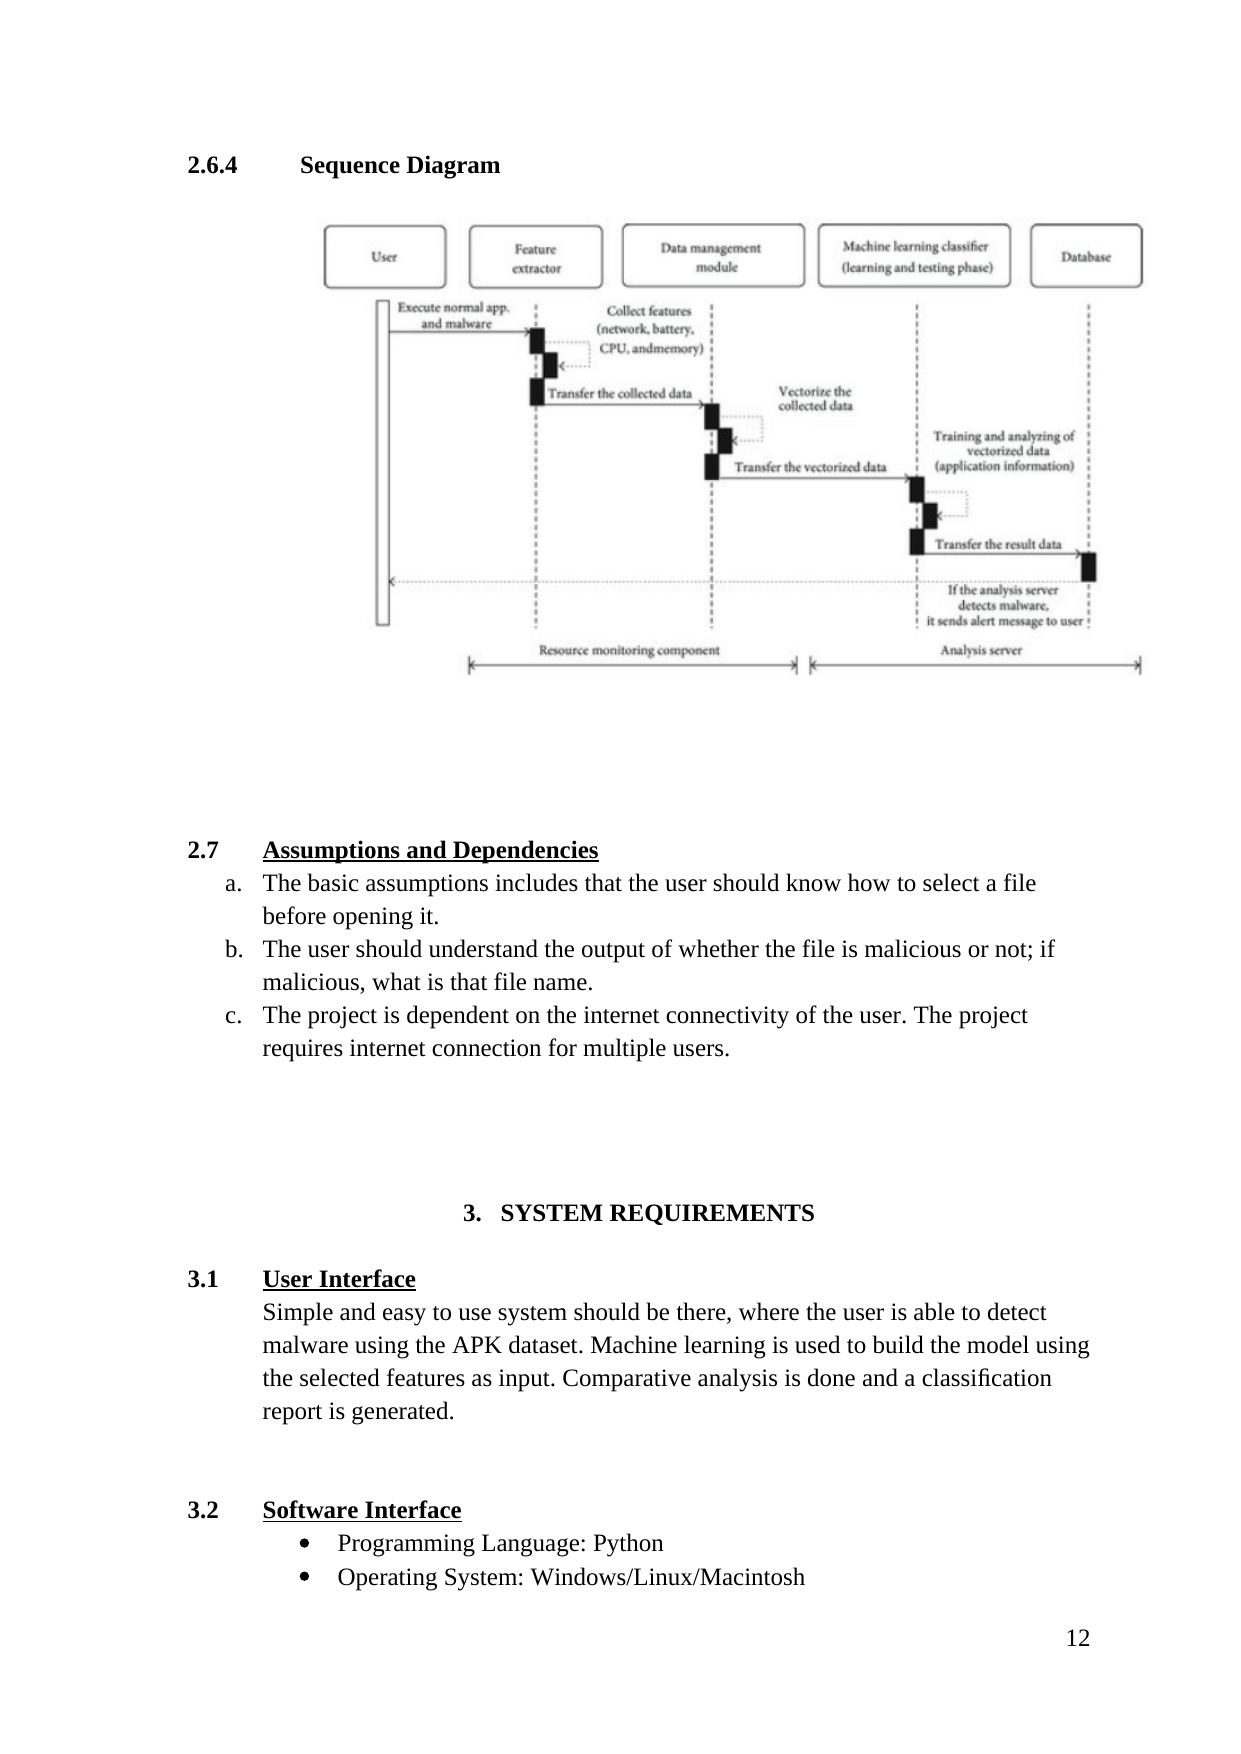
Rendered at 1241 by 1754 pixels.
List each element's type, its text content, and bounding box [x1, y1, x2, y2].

list Software Interface [187, 1496, 1090, 1524]
list SYSTEM REQUIREMENTS [187, 1198, 1090, 1227]
list The basic assumptions includes that the user should know how to select a file before opening it. [225, 868, 1090, 930]
text Simple and easy to use system should be there, where the user is able to detect malware using the APK dataset. Machine learning is used to build the model using the selected features as input. Comparative analysis is done and a classiﬁcation report is generated. [262, 1297, 1090, 1425]
list Operating System: Windows/Linux/Macintosh [300, 1562, 1090, 1590]
picture [300, 183, 1202, 703]
list Programming Language: Python [300, 1528, 1090, 1557]
list The user should understand the output of whether the file is malicious or not; if malicious, what is that file name. [225, 934, 1090, 996]
list User Interface [187, 1264, 1090, 1293]
list The project is dependent on the internet connectivity of the user. The project requires internet connection for multiple users. [225, 1000, 1090, 1062]
list Assumptions and Dependencies [187, 835, 1090, 864]
